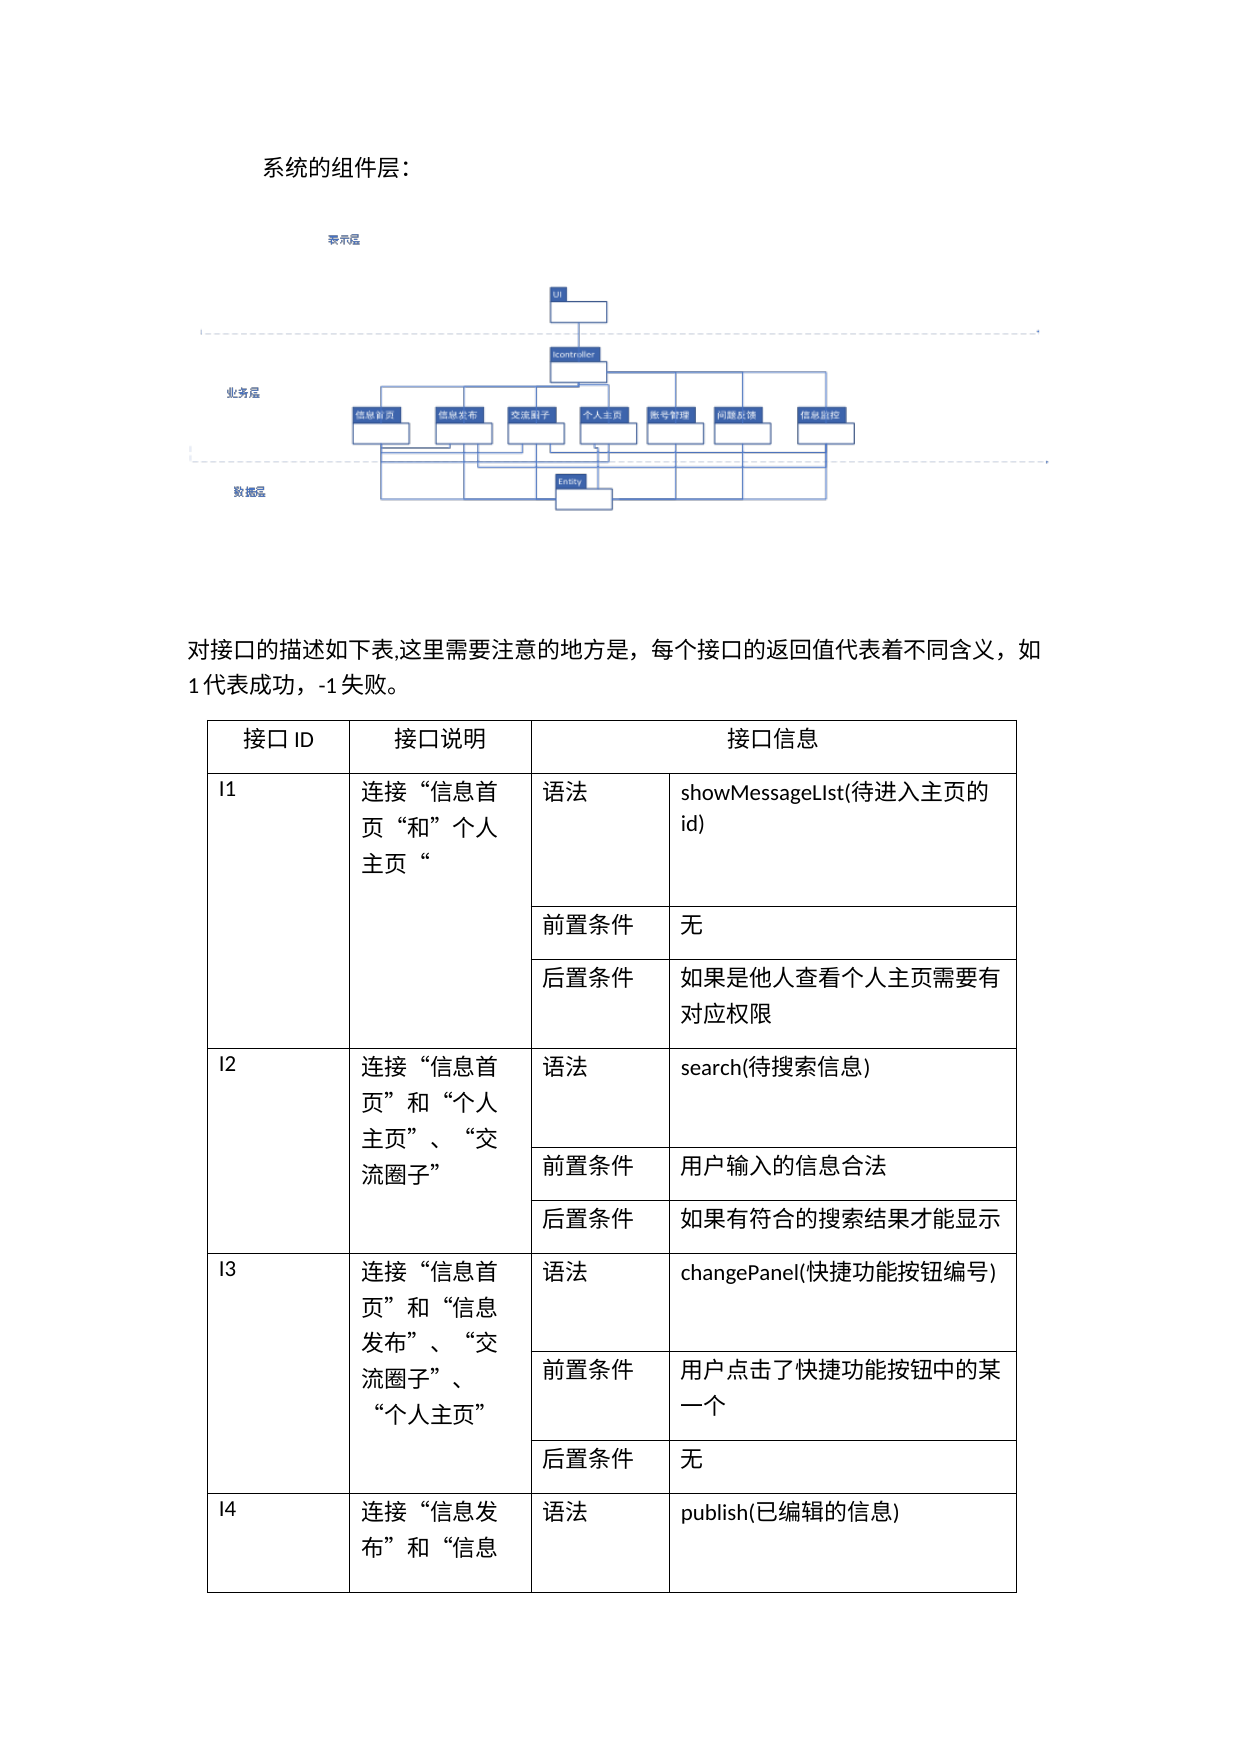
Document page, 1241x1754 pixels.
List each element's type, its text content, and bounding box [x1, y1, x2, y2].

table_header 接口ID [208, 721, 349, 773]
table_cell 连接“信息首页“和”个人主页“ [350, 774, 531, 1048]
picture [187, 202, 1053, 512]
table_cell 后置条件 [532, 1201, 669, 1253]
table_cell 无 [670, 907, 1016, 959]
table_cell 如果是他人查看个人主页需要有对应权限 [670, 960, 1016, 1048]
text 对接口的描述如下表,这里需要注意的地方是，每个接口的返回值代表着不同含义，如1代表成功，-1失败。 [187, 631, 1053, 701]
table_cell I1 [208, 774, 349, 1048]
table_cell 连接“信息首页”和“信息发布”、“交流圈子”、“个人主页” [350, 1254, 531, 1493]
table_cell 语法 [532, 1254, 669, 1351]
table_cell 连接“信息发布”和“信息发布” [350, 1494, 531, 1592]
table_cell I4 [208, 1494, 349, 1592]
table_cell 前置条件 [532, 907, 669, 959]
table_cell 语法 [532, 1049, 669, 1147]
table_cell changePanel(快捷功能按钮编号) [670, 1254, 1016, 1351]
table_cell showMessageLIst(待进入主页的id) [670, 774, 1016, 906]
table_cell 语法 [532, 774, 669, 906]
table_cell 前置条件 [532, 1148, 669, 1199]
table_cell 如果有符合的搜索结果才能显示 [670, 1201, 1016, 1253]
table_header 接口信息 [532, 721, 1016, 773]
table_cell I2 [208, 1049, 349, 1253]
table_cell publish(已编辑的信息) [670, 1494, 1016, 1592]
text 系统的组件层： [187, 150, 1053, 183]
table_cell 前置条件 [532, 1352, 669, 1440]
table_cell 无 [670, 1441, 1016, 1493]
table_cell 用户点击了快捷功能按钮中的某一个 [670, 1352, 1016, 1440]
table_cell search(待搜索信息) [670, 1049, 1016, 1147]
table_cell 后置条件 [532, 1441, 669, 1493]
table_cell 后置条件 [532, 960, 669, 1048]
table_cell 用户输入的信息合法 [670, 1148, 1016, 1199]
table_cell 连接“信息首页”和“个人主页”、“交流圈子” [350, 1049, 531, 1253]
table_cell 语法 [532, 1494, 669, 1592]
table_header 接口说明 [350, 721, 531, 773]
table_cell I3 [208, 1254, 349, 1493]
